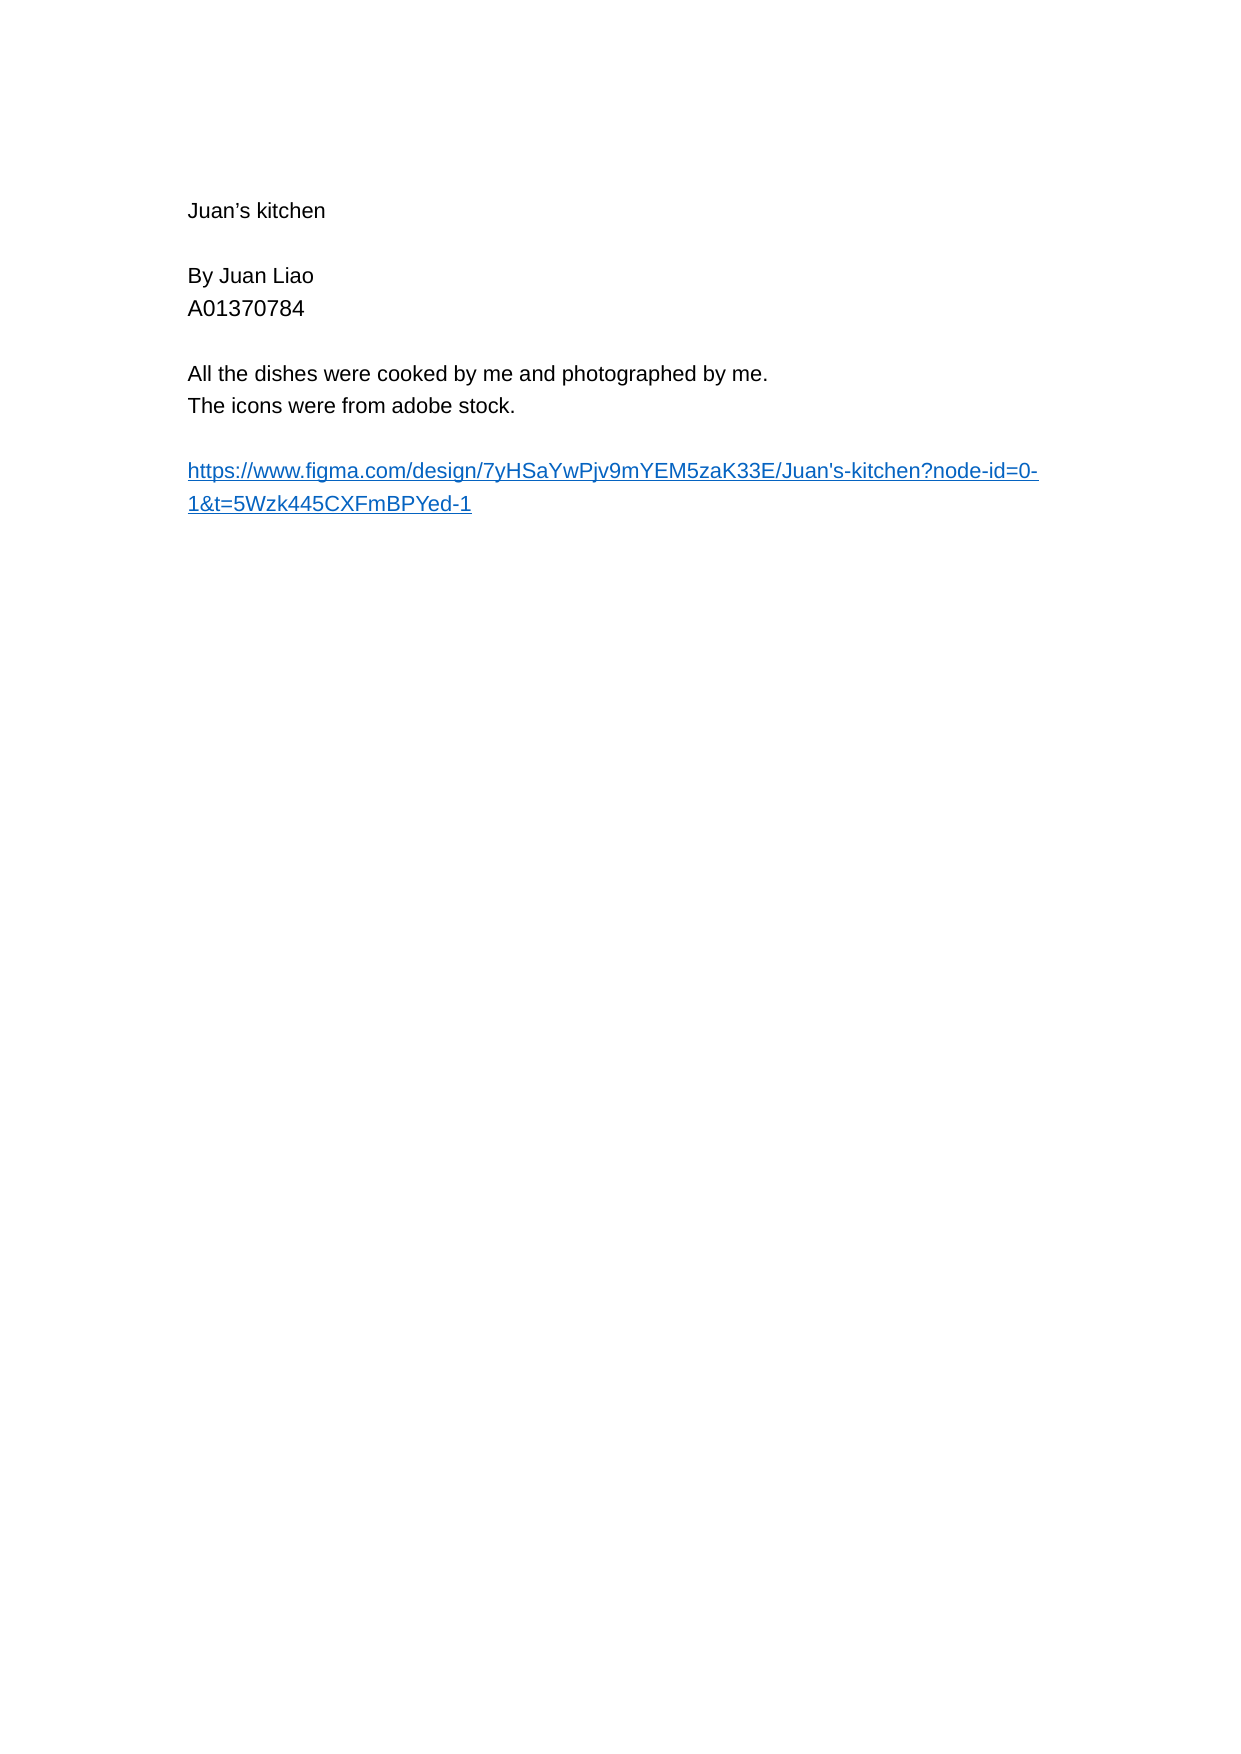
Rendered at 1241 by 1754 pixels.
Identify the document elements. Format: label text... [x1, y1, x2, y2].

text Juan’s kitchen [187, 194, 1053, 227]
text The icons were from adobe stock. [187, 389, 1053, 422]
text A01370784 [187, 292, 1053, 324]
text All the dishes were cooked by me and photographed by me. [187, 357, 1053, 389]
text https://www.figma.com/design/7yHSaYwPjv9mYEM5zaK33E/Juan's-kitchen?node-id=0-1&t=5Wzk445CXFmBPYed-1 [187, 454, 1053, 519]
text By Juan Liao [187, 259, 1053, 292]
